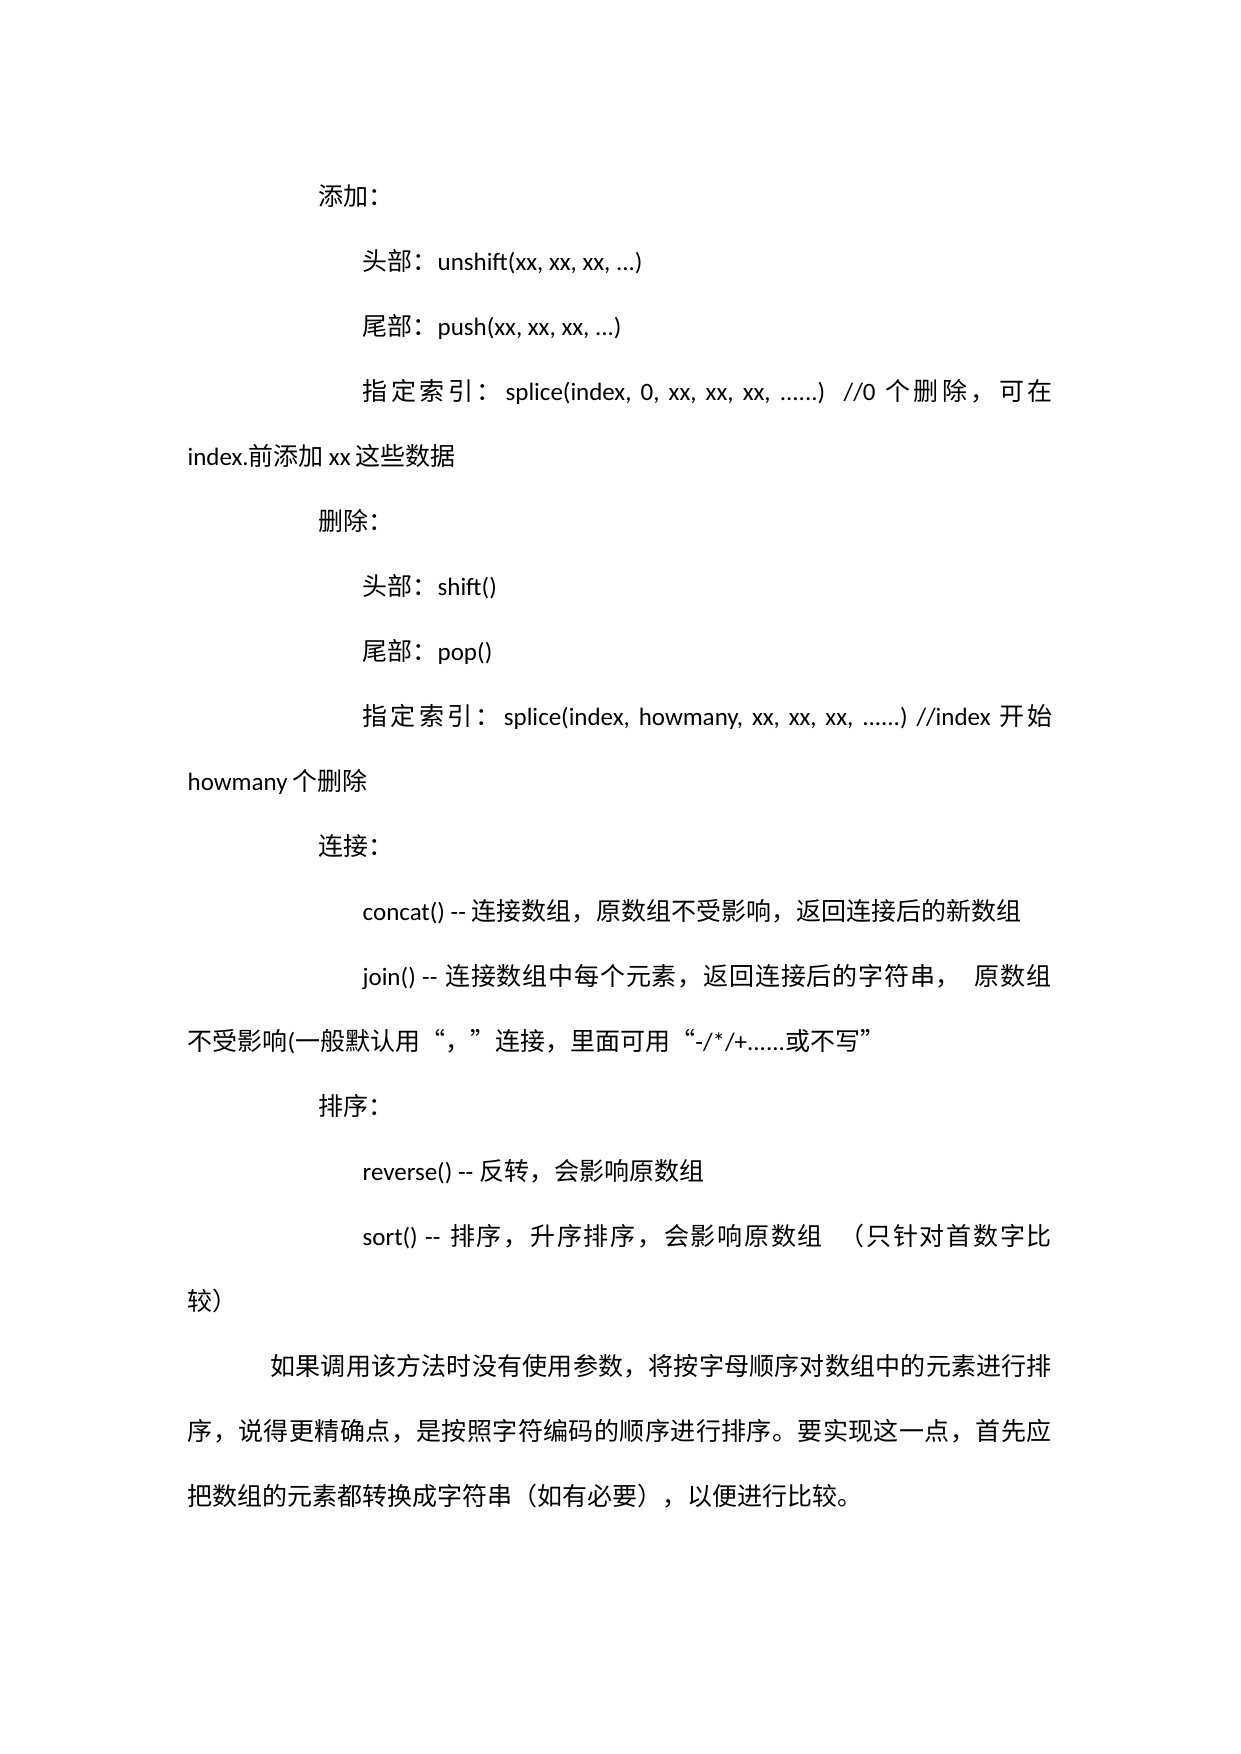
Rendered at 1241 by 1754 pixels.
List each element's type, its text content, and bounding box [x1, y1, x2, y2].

text 连接： [187, 812, 1053, 877]
text 指定索引：splice(index, 0, xx, xx, xx, ......) //0个删除，可在index.前添加xx这些数据 [187, 357, 1053, 487]
text reverse() -- 反转，会影响原数组 [187, 1137, 1053, 1202]
text sort() -- 排序，升序排序，会影响原数组 （只针对首数字比较） [187, 1202, 1053, 1332]
text 删除： [187, 487, 1053, 552]
text 头部：unshift(xx, xx, xx, ...) [187, 227, 1053, 292]
text concat() -- 连接数组，原数组不受影响，返回连接后的新数组 [187, 877, 1053, 942]
text 尾部：pop() [187, 617, 1053, 682]
text 添加： [187, 162, 1053, 227]
text 尾部：push(xx, xx, xx, ...) [187, 292, 1053, 357]
text 头部：shift() [187, 552, 1053, 617]
text join() -- 连接数组中每个元素，返回连接后的字符串， 原数组不受影响(一般默认用“，”连接，里面可用“-/*/+......或不写” [187, 942, 1053, 1072]
text 如果调用该方法时没有使用参数，将按字母顺序对数组中的元素进行排序，说得更精确点，是按照字符编码的顺序进行排序。要实现这一点，首先应把数组的元素都转换成字符串（如有必要），以便进行比较。 [187, 1332, 1053, 1527]
text 指定索引：splice(index, howmany, xx, xx, xx, ......) //index开始howmany个删除 [187, 682, 1053, 812]
text 排序： [187, 1072, 1053, 1137]
